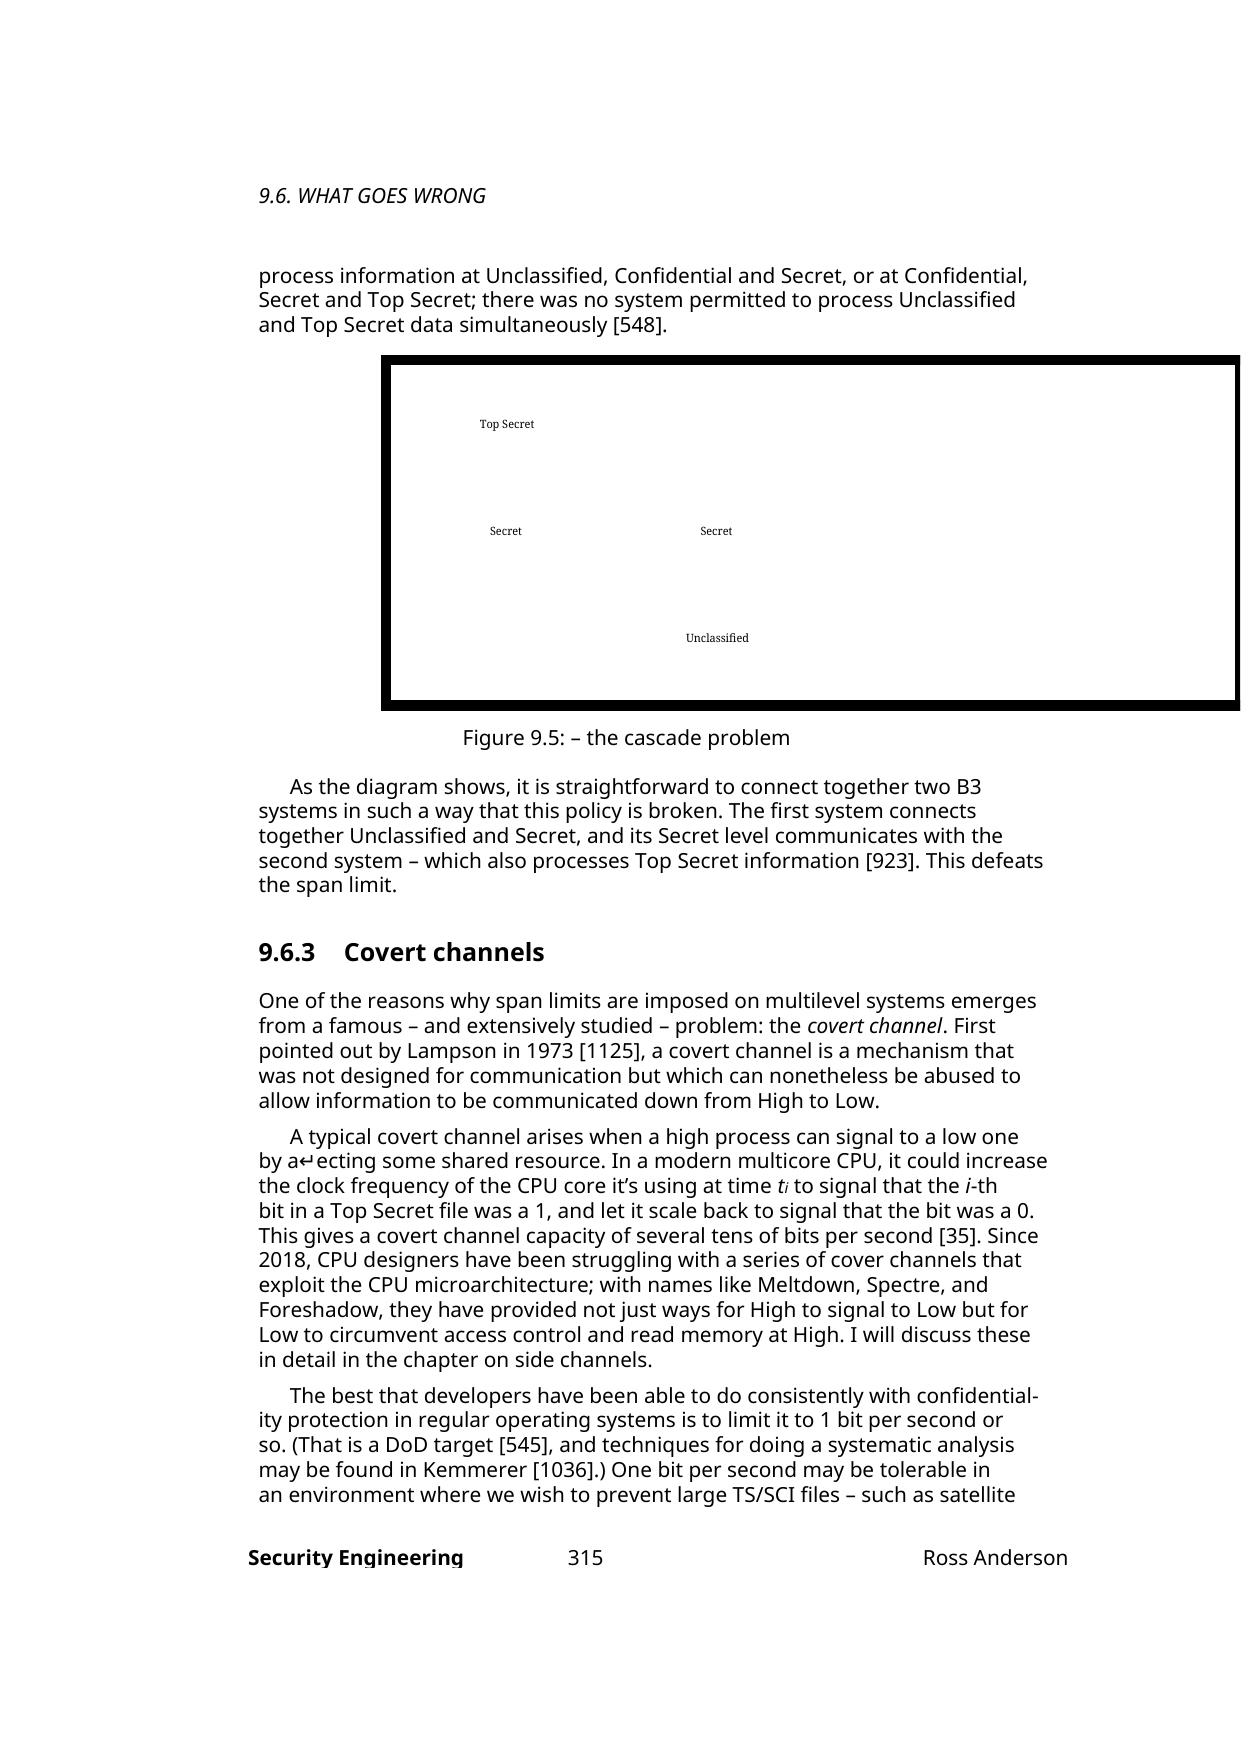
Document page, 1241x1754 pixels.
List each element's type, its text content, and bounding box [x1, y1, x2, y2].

table_header Security Engineering [194, 1528, 507, 1567]
text 9.6.3 Covert channels [150, 941, 1090, 966]
text As the diagram shows, it is straightforward to connect together two B3 [150, 778, 1090, 799]
text A typical covert channel arises when a high process can signal to a low one [150, 1128, 1090, 1149]
text One of the reasons why span limits are imposed on multilevel systems emerges from a famous – and extensively studied – problem: the covert channel. First pointed out by Lampson in 1973 [1125], a covert channel is a mechanism that was not designed for communication but which can nonetheless be abused to allow information to be communicated down from High to Low. [150, 988, 1090, 1113]
text The best that developers have been able to do consistently with conﬁdential- [150, 1387, 1090, 1407]
text by a↵ecting some shared resource. In a modern multicore CPU, it could increase the clock frequency of the CPU core it’s using at time ti to signal that the i-th bit in a Top Secret ﬁle was a 1, and let it scale back to signal that the bit was a 0. This gives a covert channel capacity of several tens of bits per second [35]. Since 2018, CPU designers have been struggling with a series of cover channels that exploit the CPU microarchitecture; with names like Meltdown, Spectre, and Foreshadow, they have provided not just ways for High to signal to Low but for Low to circumvent access control and read memory at High. I will discuss these in detail in the chapter on side channels. [150, 1149, 1090, 1372]
table_header Top Secret Secret Secret Unclassified [391, 365, 1235, 700]
text 9.6. WHAT GOES WRONG [150, 187, 1090, 208]
table_header Ross Anderson [821, 1528, 1134, 1567]
text systems in such a way that this policy is broken. The ﬁrst system connects together Unclassiﬁed and Secret, and its Secret level communicates with the second system – which also processes Top Secret information [923]. This defeats the span limit. [150, 799, 1090, 898]
text process information at Unclassiﬁed, Conﬁdential and Secret, or at Conﬁdential, Secret and Top Secret; there was no system permitted to process Unclassiﬁed and Top Secret data simultaneously [548]. [150, 263, 1090, 338]
table_header 315 [507, 1528, 821, 1567]
text ity protection in regular operating systems is to limit it to 1 bit per second or so. (That is a DoD target [545], and techniques for doing a systematic analysis may be found in Kemmerer [1036].) One bit per second may be tolerable in an environment where we wish to prevent large TS/SCI ﬁles – such as satellite [150, 1407, 1090, 1507]
text Figure 9.5: – the cascade problem [150, 729, 1090, 750]
